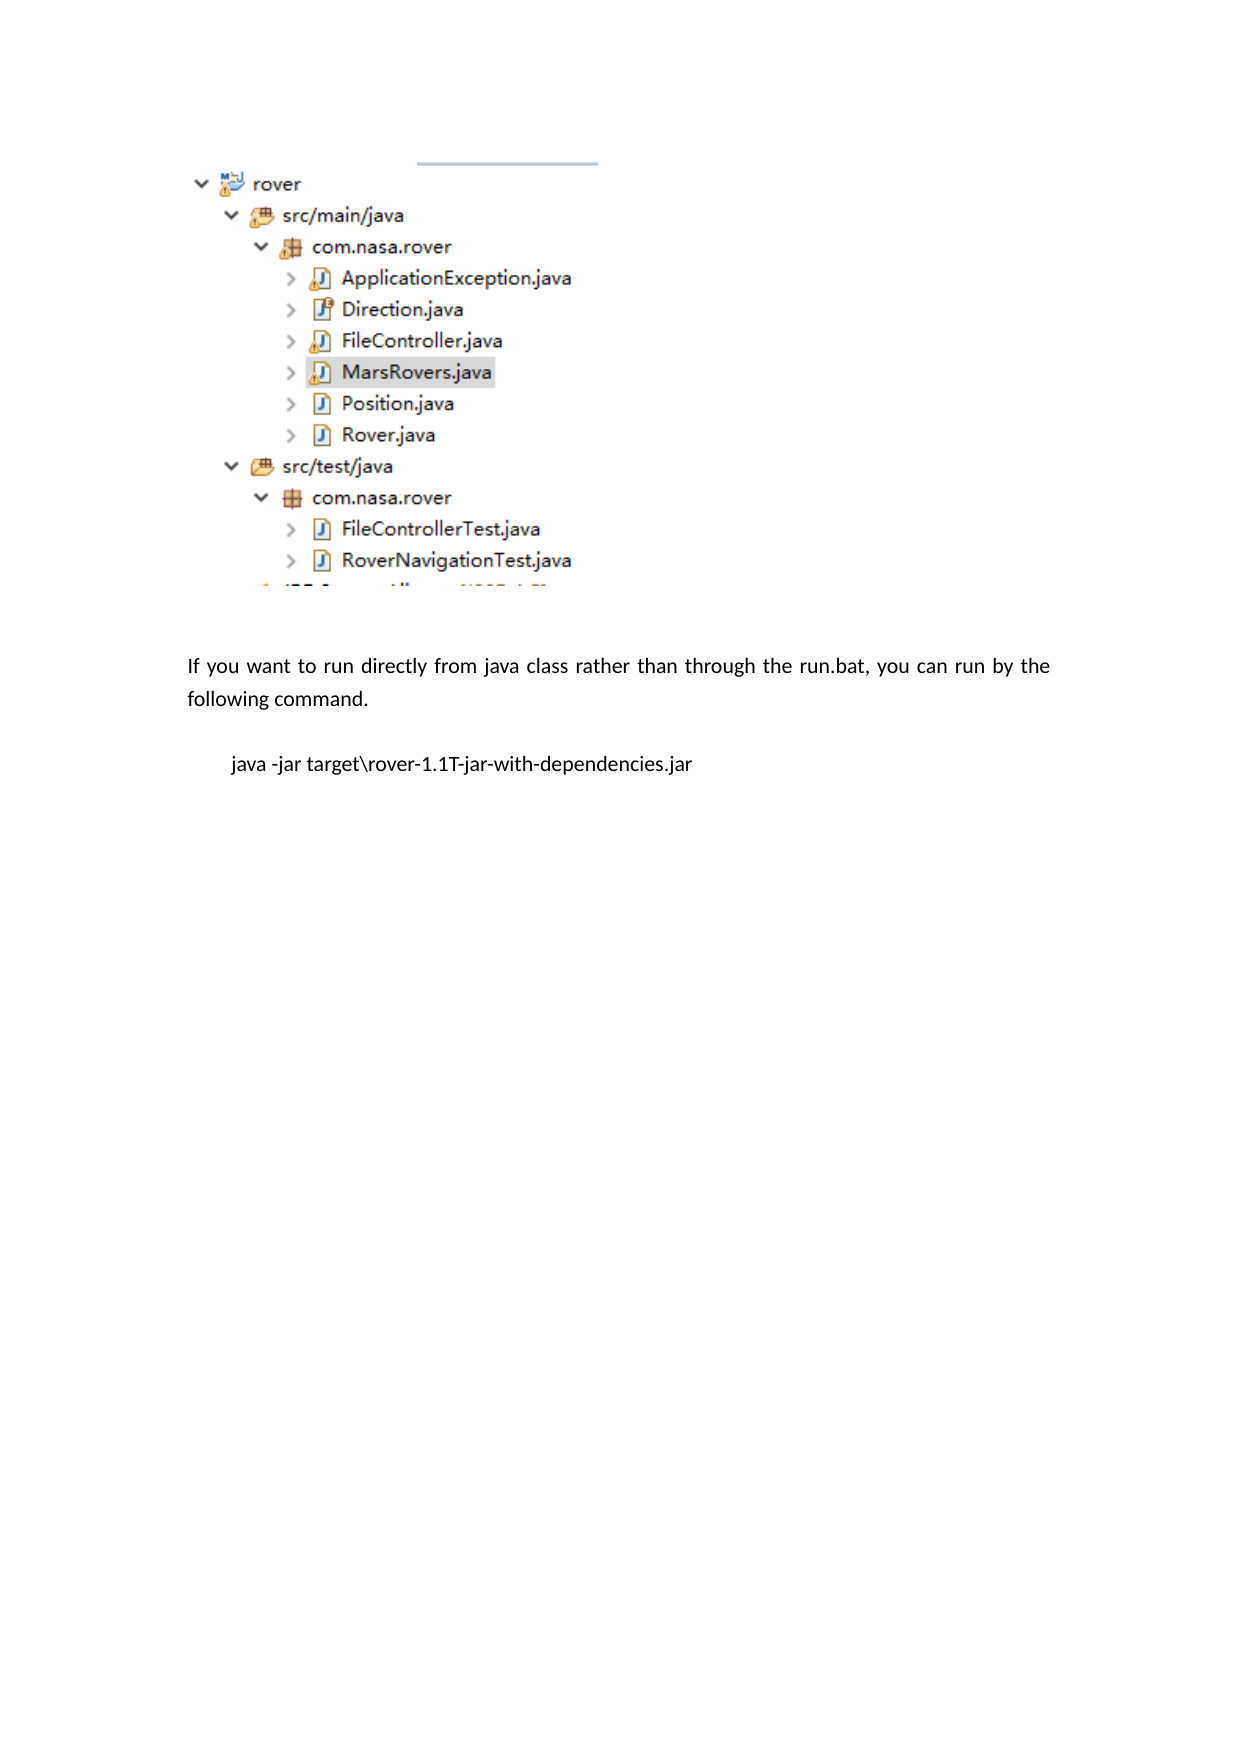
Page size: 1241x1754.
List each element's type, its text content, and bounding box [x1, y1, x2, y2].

text If you want to run directly from java class rather than through the run.bat, you can run by the following command. [187, 649, 1053, 714]
picture [187, 162, 599, 586]
text java -jar target\rover-1.1T-jar-with-dependencies.jar [187, 747, 1053, 779]
